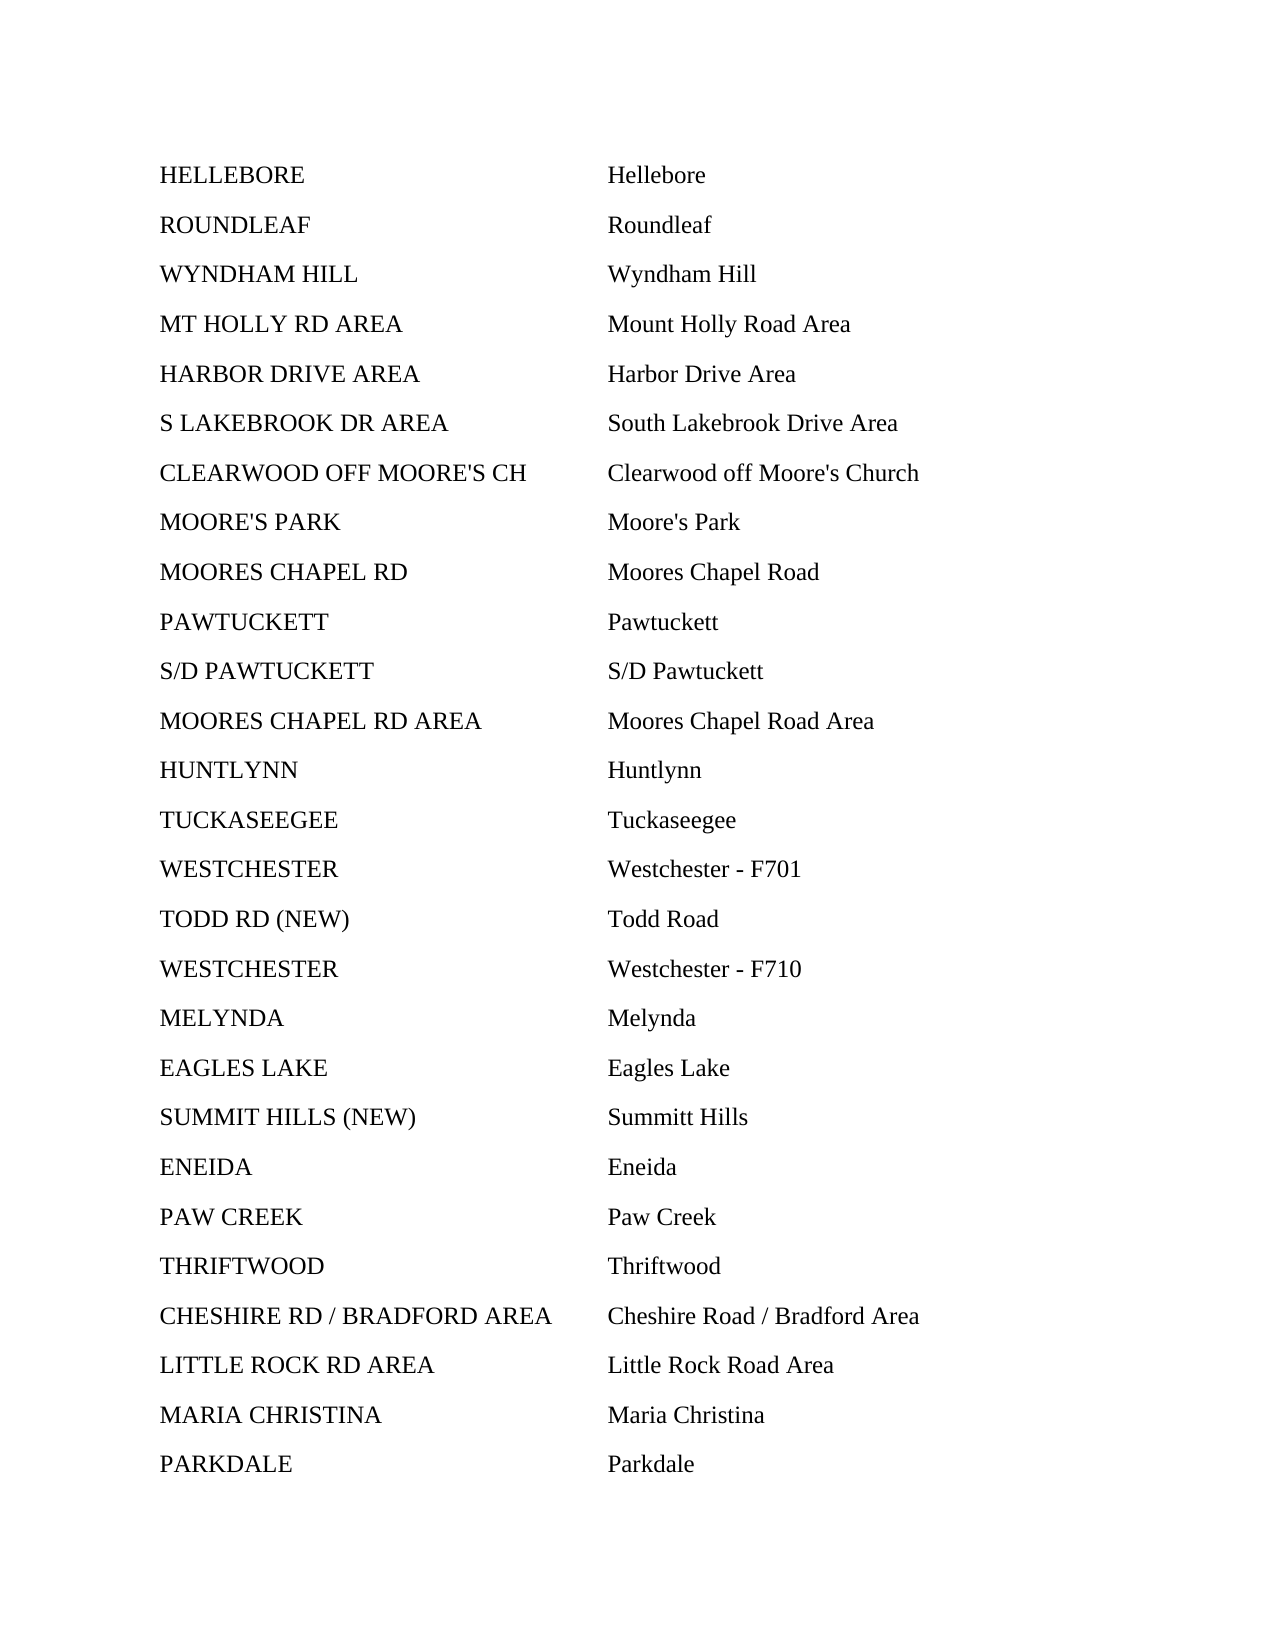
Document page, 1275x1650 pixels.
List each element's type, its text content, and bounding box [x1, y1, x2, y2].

table_cell Cheshire Road / Bradford Area [603, 1290, 1129, 1340]
table_cell Melynda [603, 993, 1129, 1042]
table_cell Wyndham Hill [603, 249, 1129, 299]
table_cell Roundleaf [603, 200, 1129, 249]
table_cell MT HOLLY RD AREA [155, 299, 603, 348]
table_cell HARBOR DRIVE AREA [155, 348, 603, 398]
table_cell MOORES CHAPEL RD [155, 547, 603, 596]
table_cell Huntlynn [603, 745, 1129, 794]
table_cell Thriftwood [603, 1241, 1129, 1290]
table_cell Paw Creek [603, 1191, 1129, 1241]
table_cell CHESHIRE RD / BRADFORD AREA [155, 1290, 603, 1340]
table_cell Westchester - F701 [603, 844, 1129, 894]
table_cell Clearwood off Moore's Church [603, 448, 1129, 497]
table_cell S/D Pawtuckett [603, 646, 1129, 695]
table_cell LITTLE ROCK RD AREA [155, 1340, 603, 1389]
table_cell PARKDALE [155, 1439, 603, 1489]
table_cell PAWTUCKETT [155, 596, 603, 646]
table_cell EAGLES LAKE [155, 1043, 603, 1092]
table_cell CLEARWOOD OFF MOORE'S CH [155, 448, 603, 497]
table_cell ENEIDA [155, 1142, 603, 1191]
table_cell Todd Road [603, 894, 1129, 943]
table_cell SUMMIT HILLS (NEW) [155, 1092, 603, 1142]
table_cell HELLEBORE [155, 150, 603, 199]
table_cell TODD RD (NEW) [155, 894, 603, 943]
table_cell MELYNDA [155, 993, 603, 1042]
table_cell Harbor Drive Area [603, 348, 1129, 398]
table_cell WESTCHESTER [155, 943, 603, 993]
table_cell Parkdale [603, 1439, 1129, 1489]
table_cell Little Rock Road Area [603, 1340, 1129, 1389]
table_cell Westchester - F710 [603, 943, 1129, 993]
table_cell S/D PAWTUCKETT [155, 646, 603, 695]
table_cell Moore's Park [603, 497, 1129, 547]
table_cell Moores Chapel Road Area [603, 695, 1129, 745]
table_cell Tuckaseegee [603, 795, 1129, 844]
table_cell WYNDHAM HILL [155, 249, 603, 299]
table_cell ROUNDLEAF [155, 200, 603, 249]
table_cell WESTCHESTER [155, 844, 603, 894]
table_cell Moores Chapel Road [603, 547, 1129, 596]
table_cell South Lakebrook Drive Area [603, 398, 1129, 447]
table_cell Eneida [603, 1142, 1129, 1191]
table_cell MARIA CHRISTINA [155, 1390, 603, 1439]
table_cell Pawtuckett [603, 596, 1129, 646]
table_cell Summitt Hills [603, 1092, 1129, 1142]
table_cell HUNTLYNN [155, 745, 603, 794]
table_cell PAW CREEK [155, 1191, 603, 1241]
table_cell THRIFTWOOD [155, 1241, 603, 1290]
table_cell MOORES CHAPEL RD AREA [155, 695, 603, 745]
table_cell Maria Christina [603, 1390, 1129, 1439]
table_cell TUCKASEEGEE [155, 795, 603, 844]
table_cell Eagles Lake [603, 1043, 1129, 1092]
table_cell MOORE'S PARK [155, 497, 603, 547]
table_cell S LAKEBROOK DR AREA [155, 398, 603, 447]
table_cell Mount Holly Road Area [603, 299, 1129, 348]
table_cell Hellebore [603, 150, 1129, 199]
